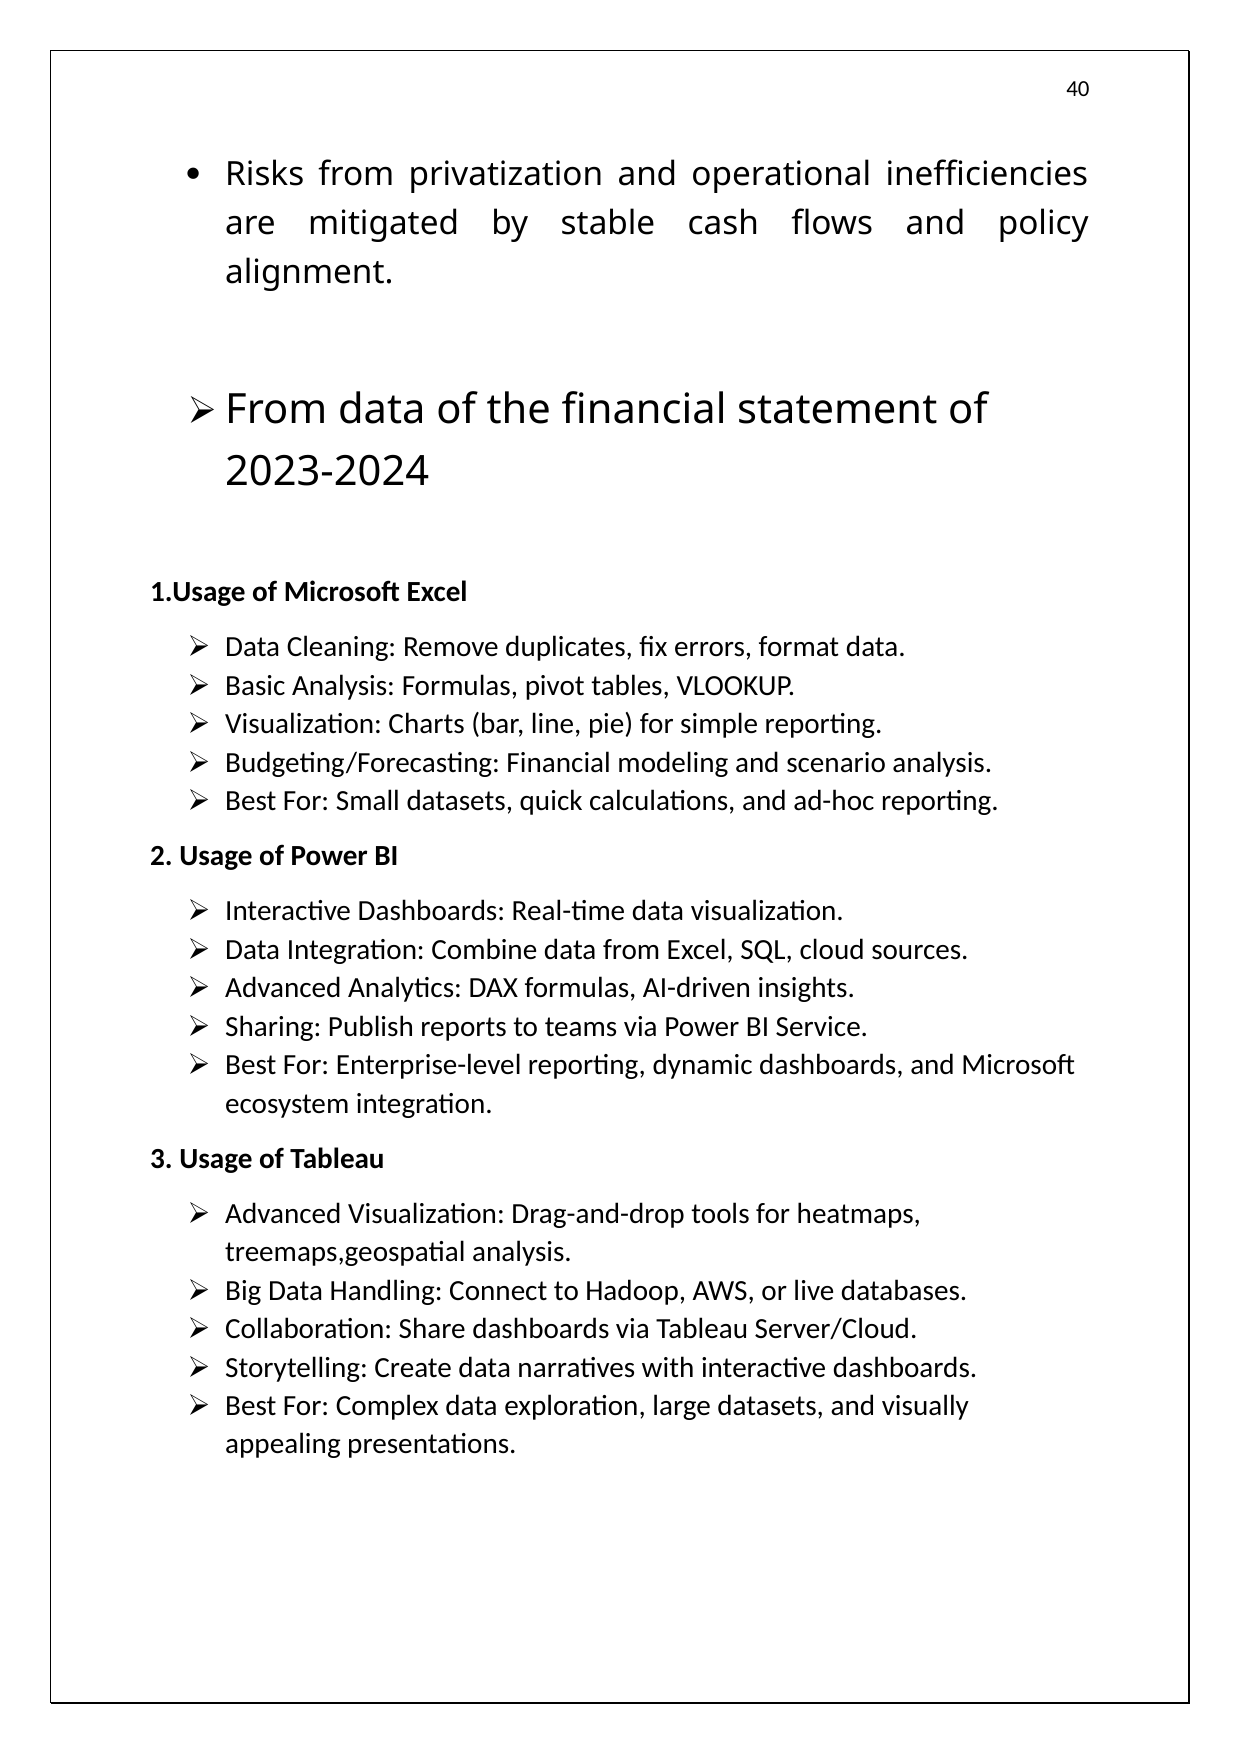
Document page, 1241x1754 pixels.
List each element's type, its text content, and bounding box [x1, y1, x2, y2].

list Best For: Enterprise-level reporting, dynamic dashboards, and Microsoft ecosystem integration. [187, 1046, 1089, 1120]
list Advanced Analytics: DAX formulas, AI-driven insights. [187, 969, 1089, 1005]
list Data Integration: Combine data from Excel, SQL, cloud sources. [187, 931, 1089, 967]
list Budgeting/Forecasting: Financial modeling and scenario analysis. [187, 744, 1089, 779]
list From data of the financial statement of 2023-2024 [187, 379, 1089, 497]
list Best For: Small datasets, quick calculations, and ad-hoc reporting. [187, 782, 1089, 818]
list Risks from privatization and operational inefficiencies are mitigated by stable cash flows and policy alignment. [187, 150, 1089, 293]
list Interactive Dashboards: Real-time data visualization. [187, 892, 1089, 928]
list Advanced Visualization: Drag-and-drop tools for heatmaps, treemaps,geospatial analysis. [187, 1195, 1089, 1269]
text 3. Usage of Tableau [150, 1140, 1089, 1175]
text 2. Usage of Power BI [150, 837, 1089, 873]
list Big Data Handling: Connect to Hadoop, AWS, or live databases. [187, 1272, 1089, 1307]
text 1.Usage of Microsoft Excel [150, 573, 1089, 609]
list Collaboration: Share dashboards via Tableau Server/Cloud. [187, 1310, 1089, 1346]
list Basic Analysis: Formulas, pivot tables, VLOOKUP. [187, 667, 1089, 703]
list Sharing: Publish reports to teams via Power BI Service. [187, 1008, 1089, 1043]
list Data Cleaning: Remove duplicates, fix errors, format data. [187, 628, 1089, 664]
list Best For: Complex data exploration, large datasets, and visually appealing presentations. [187, 1387, 1089, 1461]
list Storytelling: Create data narratives with interactive dashboards. [187, 1349, 1089, 1384]
list Visualization: Charts (bar, line, pie) for simple reporting. [187, 705, 1089, 741]
